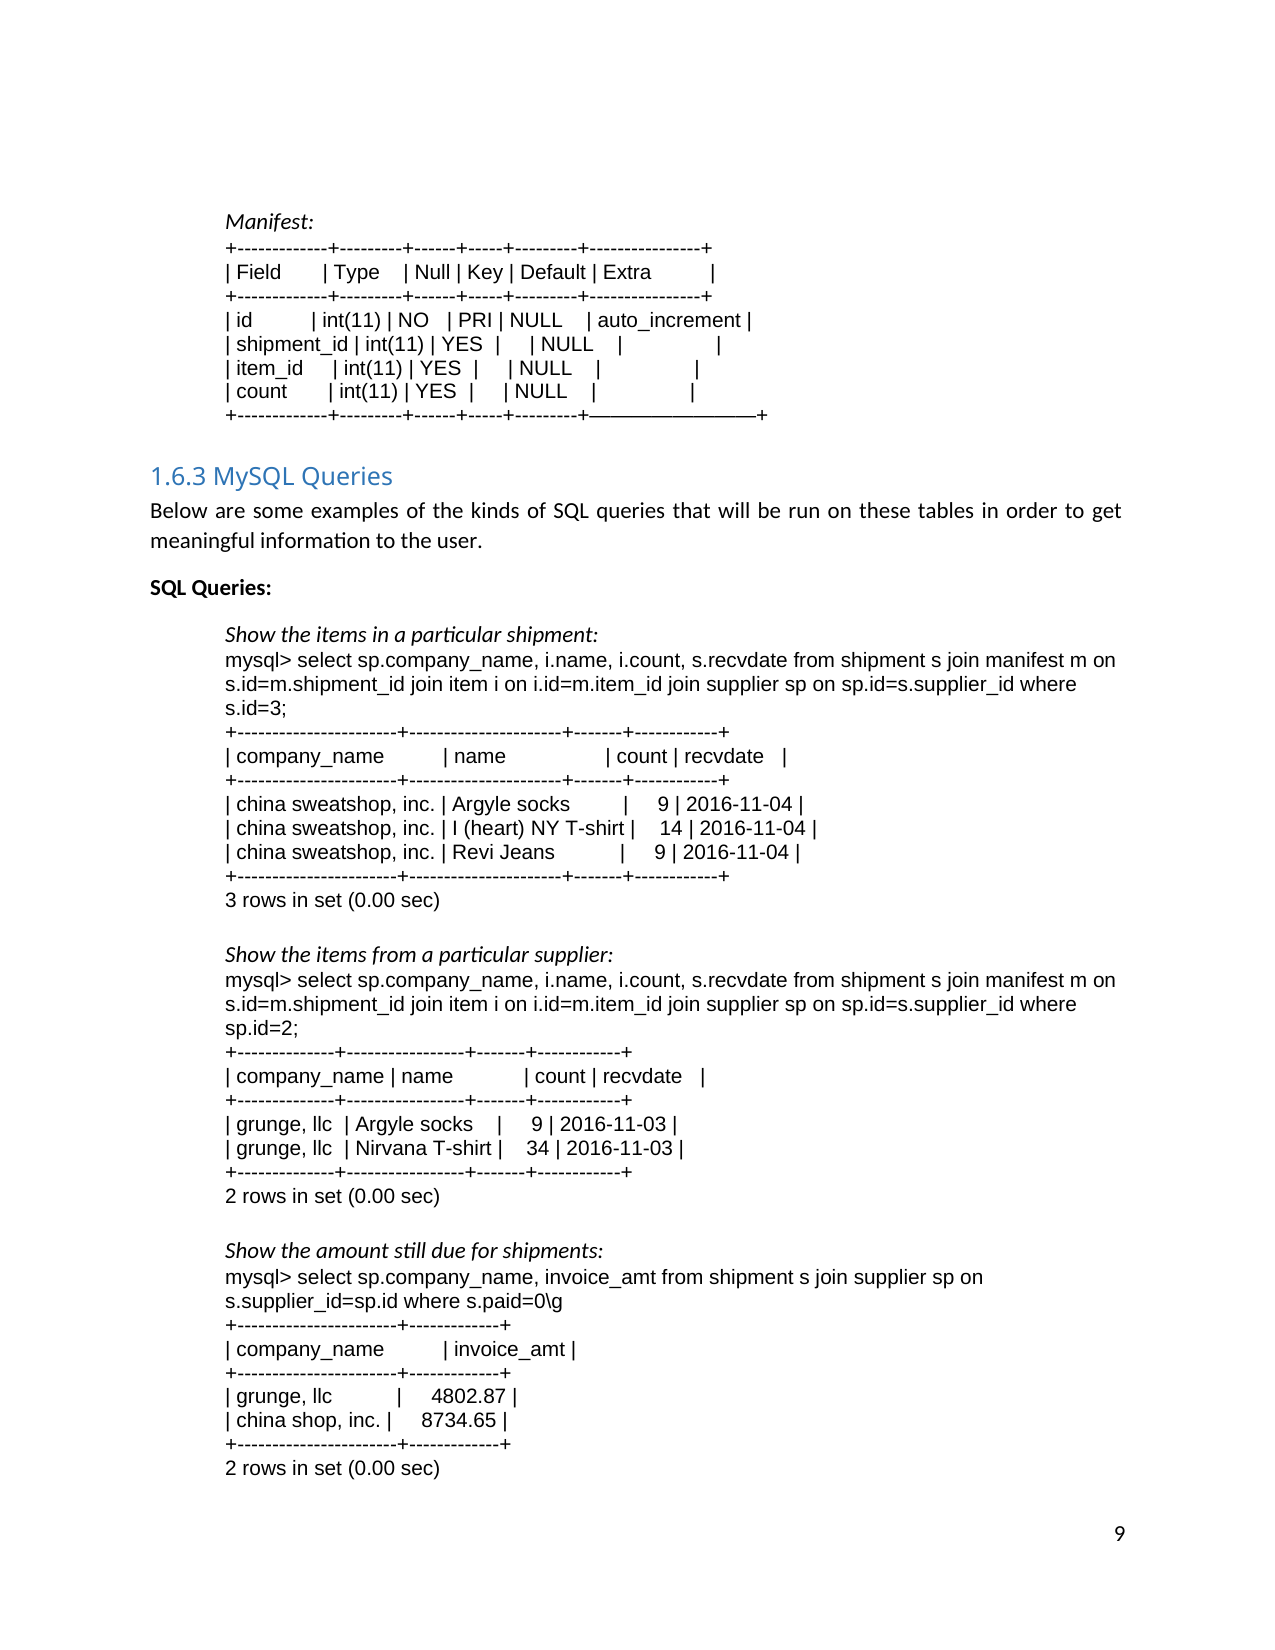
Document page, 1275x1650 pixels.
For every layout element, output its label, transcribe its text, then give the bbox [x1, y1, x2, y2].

text +-------------+---------+------+-----+---------+----------------+ [225, 283, 1125, 307]
text | item_id | int(11) | YES | | NULL | | [225, 355, 1125, 379]
text +-------------+---------+------+-----+---------+----------------+ [225, 236, 1125, 259]
text Show the items in a particular shipment: [225, 620, 1125, 648]
text | count | int(11) | YES | | NULL | | [225, 379, 1125, 403]
text | shipment_id | int(11) | YES | | NULL | | [225, 331, 1125, 355]
text | china sweatshop, inc. | I (heart) NY T-shirt | 14 | 2016-11-04 | [225, 816, 1125, 839]
text Show the amount still due for shipments: [225, 1236, 1125, 1264]
text +--------------+-----------------+-------+------------+ [225, 1040, 1125, 1064]
text Below are some examples of the kinds of SQL queries that will be run on these tables in order to get meaningful information to the user. [150, 496, 1125, 554]
text +-----------------------+----------------------+-------+------------+ [225, 768, 1125, 792]
text +-----------------------+-------------+ [225, 1360, 1125, 1384]
text +-----------------------+----------------------+-------+------------+ [225, 720, 1125, 744]
subtitle 1.6.3 MySQL Queries [150, 459, 1125, 493]
text | company_name | name | count | recvdate | [225, 1064, 1125, 1088]
text | company_name | invoice_amt | [225, 1336, 1125, 1360]
text | grunge, llc | Nirvana T-shirt | 34 | 2016-11-03 | [225, 1136, 1125, 1160]
text +-----------------------+-------------+ [225, 1312, 1125, 1336]
text Manifest: [225, 207, 1125, 236]
text mysql> select sp.company_name, i.name, i.count, s.recvdate from shipment s join manifest m on s.id=m.shipment_id join item i on i.id=m.item_id join supplier sp on sp.id=s.supplier_id where s.id=3; [225, 648, 1125, 720]
text +--------------+-----------------+-------+------------+ [225, 1160, 1125, 1184]
text mysql> select sp.company_name, invoice_amt from shipment s join supplier sp on s.supplier_id=sp.id where s.paid=0\g [225, 1264, 1125, 1312]
text +-----------------------+-------------+ [225, 1432, 1125, 1456]
text SQL Queries: [150, 573, 1125, 601]
text Show the items from a particular supplier: [225, 940, 1125, 968]
text | Field | Type | Null | Key | Default | Extra | [225, 259, 1125, 283]
text mysql> select sp.company_name, i.name, i.count, s.recvdate from shipment s join manifest m on s.id=m.shipment_id join item i on i.id=m.item_id join supplier sp on sp.id=s.supplier_id where sp.id=2; [225, 968, 1125, 1040]
text 3 rows in set (0.00 sec) [225, 887, 1125, 911]
text 2 rows in set (0.00 sec) [225, 1184, 1125, 1208]
text | grunge, llc | 4802.87 | [225, 1384, 1125, 1408]
text | china sweatshop, inc. | Argyle socks | 9 | 2016-11-04 | [225, 792, 1125, 816]
text +-------------+---------+------+-----+---------+————————+ [225, 403, 1125, 427]
text | china shop, inc. | 8734.65 | [225, 1408, 1125, 1432]
text | china sweatshop, inc. | Revi Jeans | 9 | 2016-11-04 | [225, 839, 1125, 863]
text 2 rows in set (0.00 sec) [225, 1456, 1125, 1480]
text | id | int(11) | NO | PRI | NULL | auto_increment | [225, 307, 1125, 331]
text +-----------------------+----------------------+-------+------------+ [225, 863, 1125, 887]
text | company_name | name | count | recvdate | [225, 744, 1125, 768]
text | grunge, llc | Argyle socks | 9 | 2016-11-03 | [225, 1112, 1125, 1136]
text +--------------+-----------------+-------+------------+ [225, 1088, 1125, 1112]
